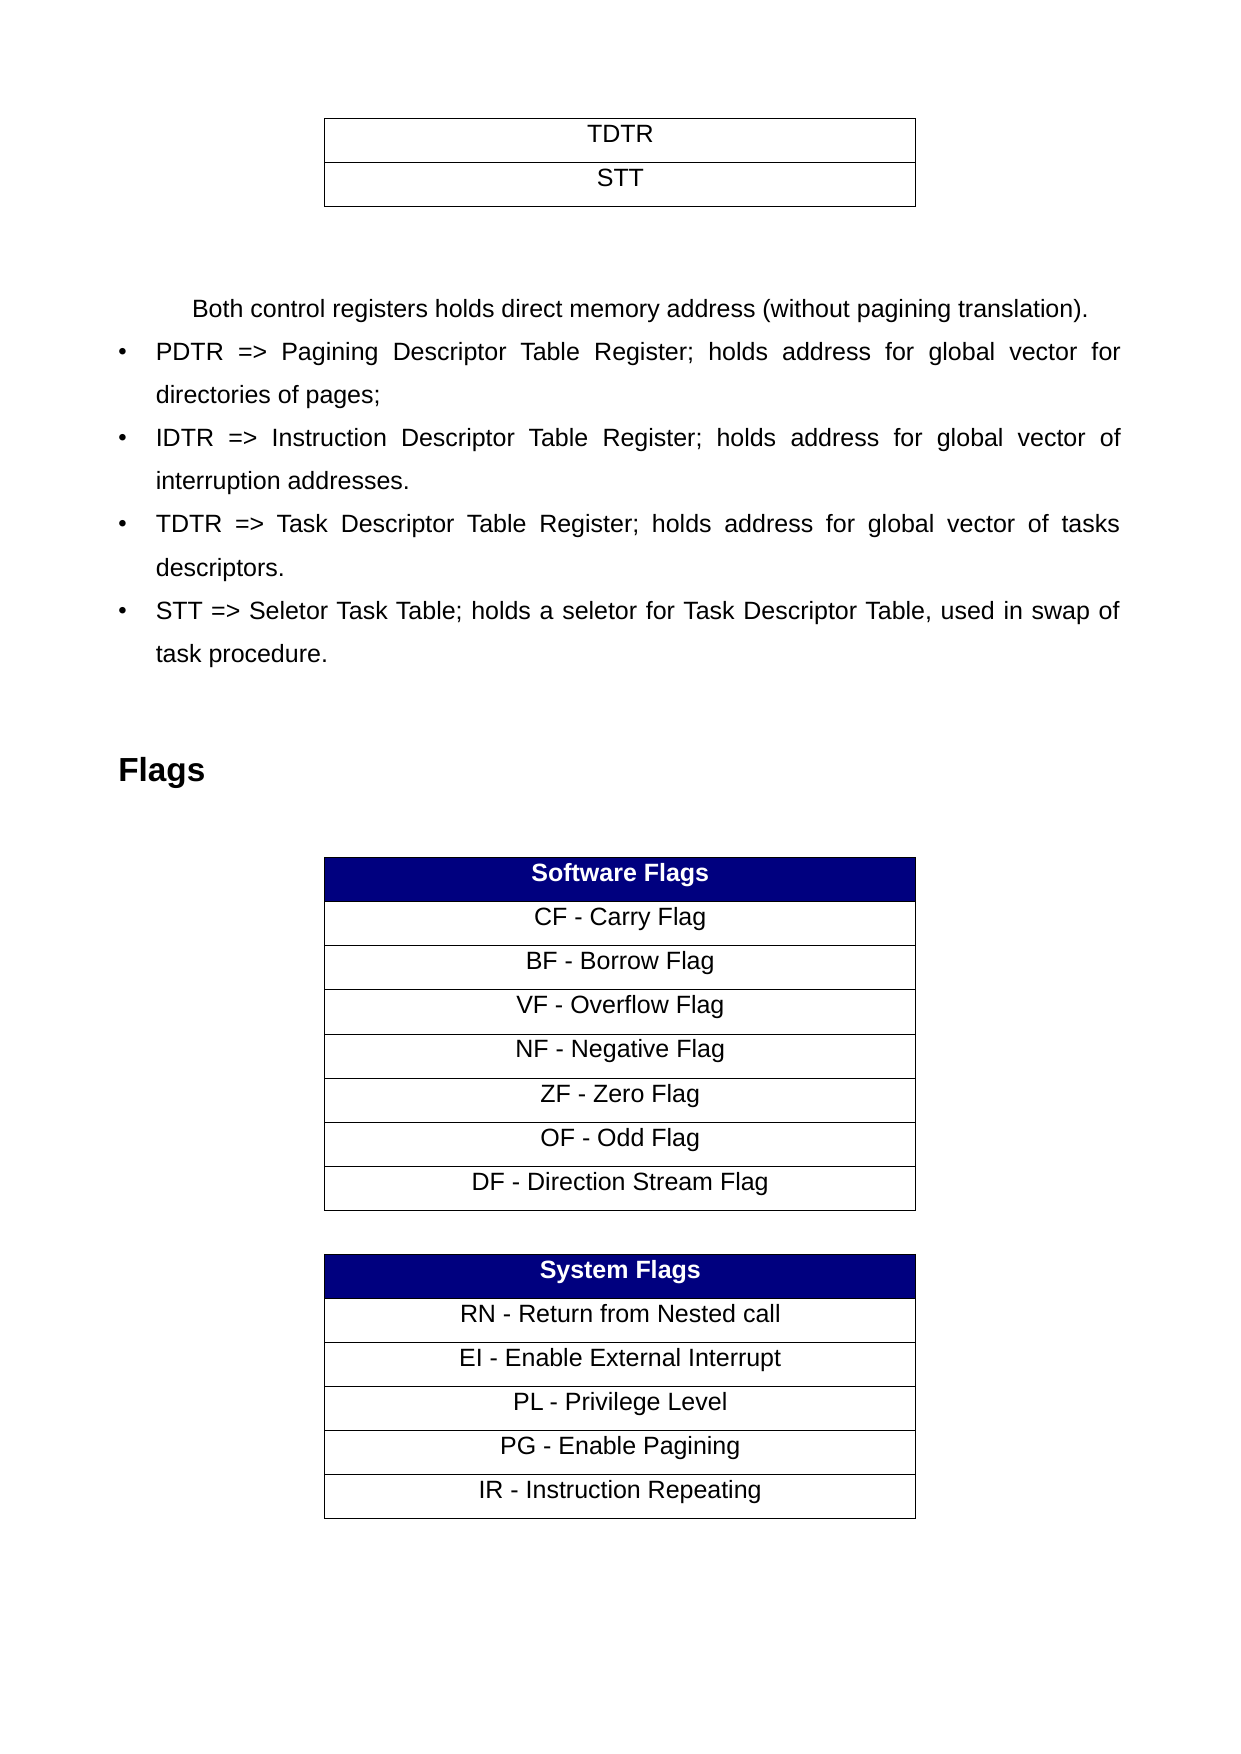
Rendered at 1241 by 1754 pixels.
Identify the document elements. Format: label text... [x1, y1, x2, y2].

table_cell VF - Overflow Flag [325, 990, 915, 1033]
table_cell IR - Instruction Repeating [325, 1475, 915, 1518]
table_cell NF - Negative Flag [325, 1035, 915, 1077]
table_cell TDTR [325, 119, 915, 162]
table_cell EI - Enable External Interrupt [325, 1343, 915, 1386]
table_cell PG - Enable Pagining [325, 1431, 915, 1474]
table_cell DF - Direction Stream Flag [325, 1167, 915, 1210]
subtitle Flags [118, 750, 1122, 789]
table_cell STT [325, 163, 915, 206]
list TDTR => Task Descriptor Table Register; holds address for global vector of tasks descriptors. [118, 509, 1122, 581]
table_header System Flags [325, 1255, 915, 1298]
table_cell PL - Privilege Level [325, 1387, 915, 1430]
list PDTR => Pagining Descriptor Table Register; holds address for global vector for directories of pages; [118, 337, 1122, 409]
table_header Software Flags [325, 858, 915, 901]
list STT => Seletor Task Table; holds a seletor for Task Descriptor Table, used in swap of task procedure. [118, 596, 1122, 668]
table_cell CF - Carry Flag [325, 902, 915, 945]
table_cell OF - Odd Flag [325, 1123, 915, 1166]
list IDTR => Instruction Descriptor Table Register; holds address for global vector of interruption addresses. [118, 423, 1122, 495]
table_cell BF - Borrow Flag [325, 946, 915, 989]
table_cell RN - Return from Nested call [325, 1299, 915, 1342]
text Both control registers holds direct memory address (without pagining translation). [118, 293, 1122, 322]
table_cell ZF - Zero Flag [325, 1079, 915, 1122]
